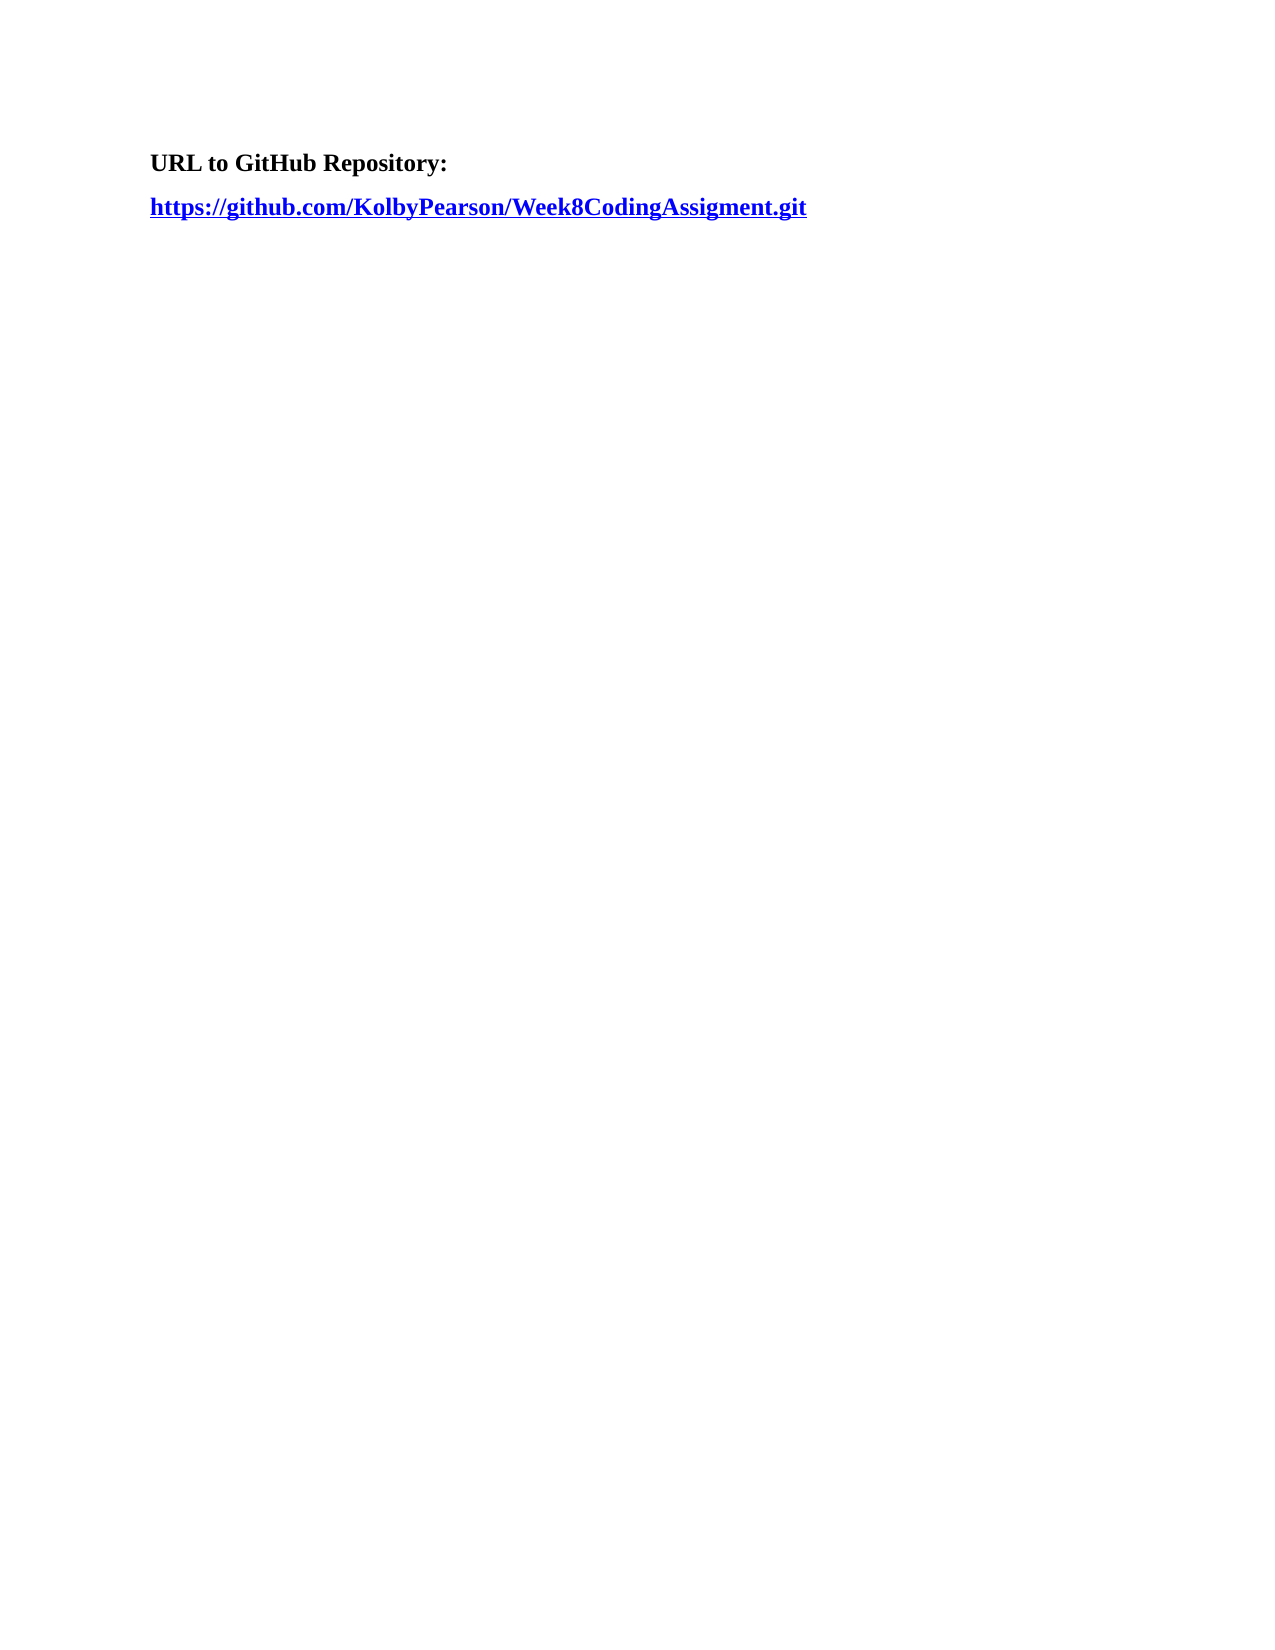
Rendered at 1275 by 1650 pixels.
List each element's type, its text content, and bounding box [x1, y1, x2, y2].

text URL to GitHub Repository: [150, 150, 1125, 177]
text https://github.com/KolbyPearson/Week8CodingAssigment.git [150, 194, 1125, 221]
